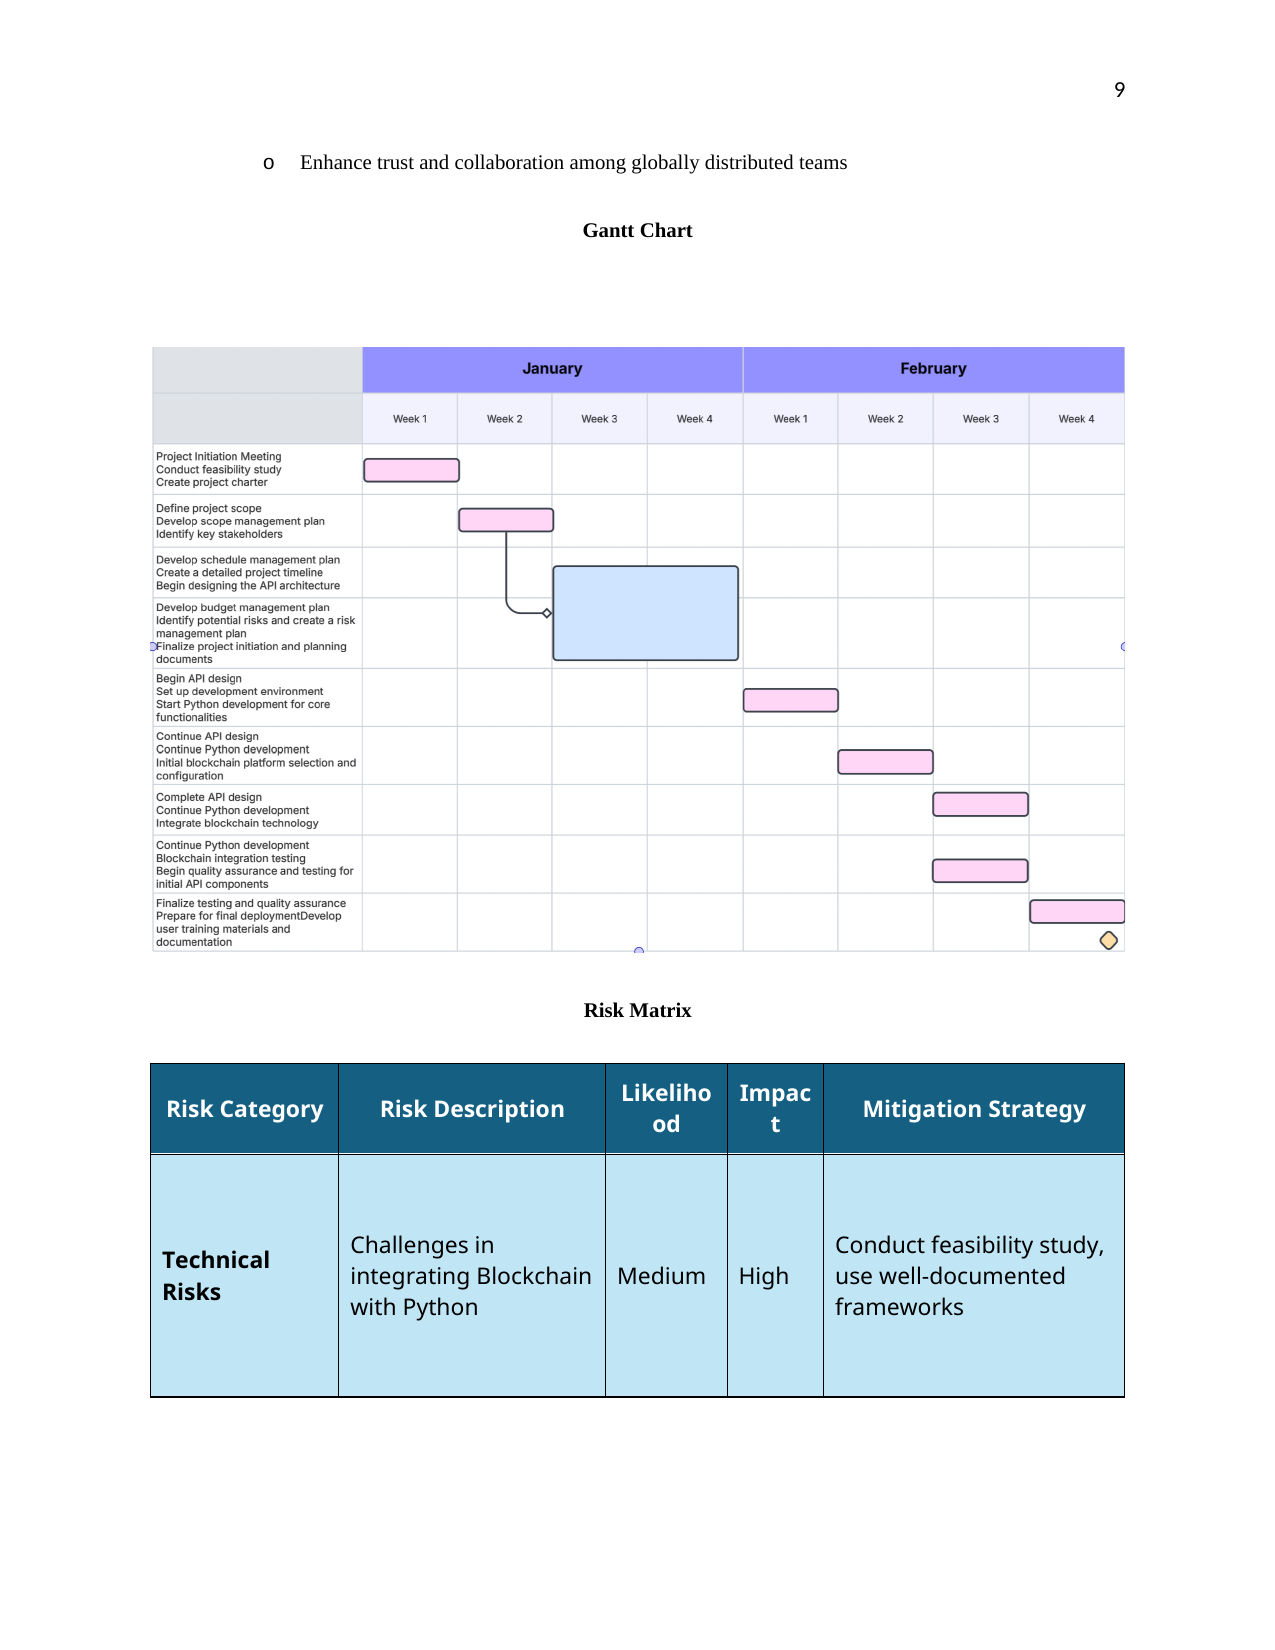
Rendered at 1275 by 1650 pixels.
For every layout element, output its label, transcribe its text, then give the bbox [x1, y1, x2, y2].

table_cell Medium [606, 1155, 727, 1396]
picture [150, 347, 1125, 953]
table_header Mitigation Strategy [824, 1064, 1124, 1153]
table_header Risk Description [339, 1064, 605, 1153]
table_cell Conduct feasibility study, use well-documented frameworks [824, 1155, 1124, 1396]
text Risk Matrix [150, 998, 1125, 1022]
table_cell Technical Risks [151, 1155, 338, 1396]
table_cell Challenges in integrating Blockchain with Python [339, 1155, 605, 1396]
table_header Impact [728, 1064, 823, 1153]
table_cell High [728, 1155, 823, 1396]
table_header Likelihood [606, 1064, 727, 1153]
table_header Risk Category [151, 1064, 338, 1153]
list Enhance trust and collaboration among globally distributed teams [262, 150, 1125, 176]
text Gantt Chart [150, 218, 1125, 242]
